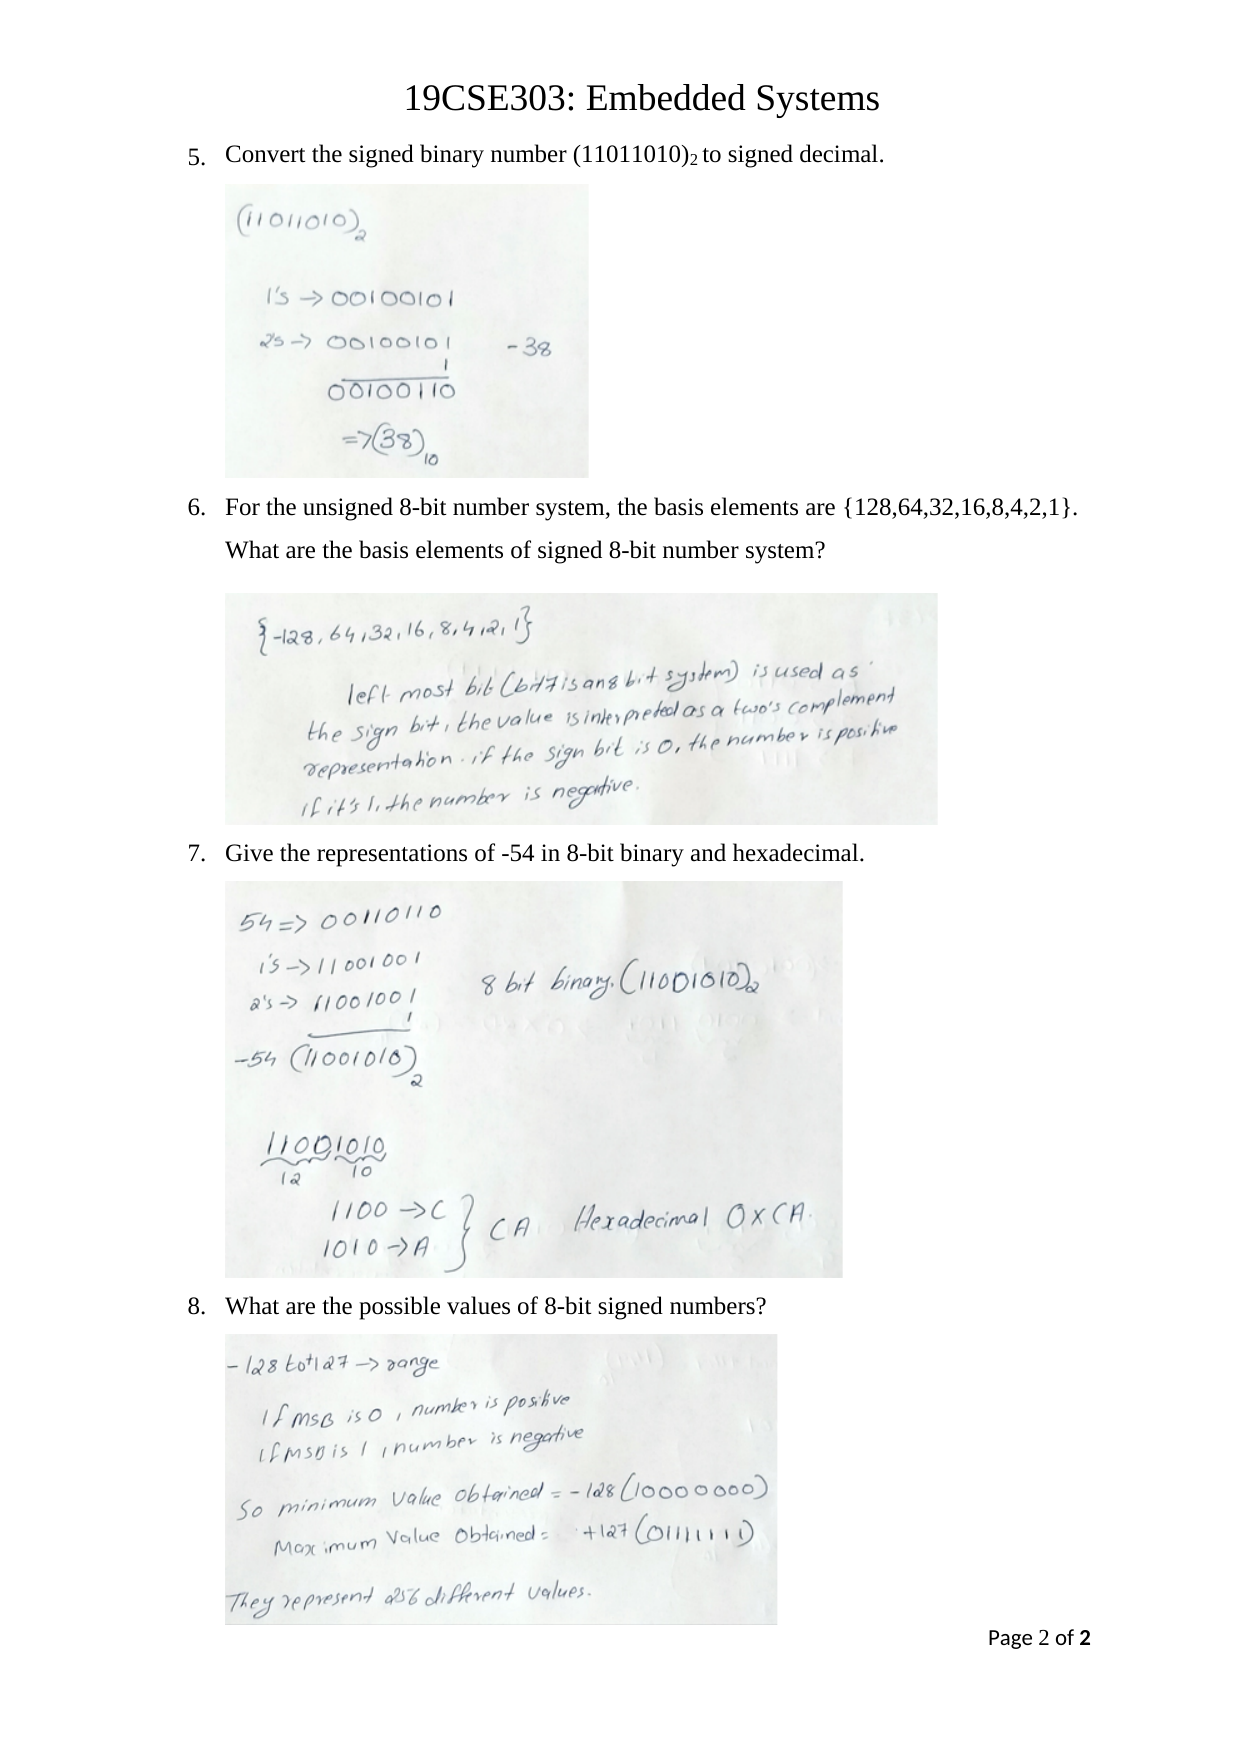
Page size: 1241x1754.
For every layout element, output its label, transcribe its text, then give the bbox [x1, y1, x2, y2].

picture [225, 1334, 778, 1625]
picture [225, 184, 589, 478]
list What are the possible values of 8-bit signed numbers? [187, 1291, 1142, 1320]
list Convert the signed binary number (11011010)2 to signed decimal. [187, 139, 1142, 171]
list For the unsigned 8-bit number system, the basis elements are {128,64,32,16,8,4,2,1}. What are the basis elements of signed 8-bit number system? [187, 492, 1079, 564]
picture [225, 881, 843, 1278]
list Give the representations of -54 in 8-bit binary and hexadecimal. [187, 839, 1142, 867]
picture [225, 593, 938, 825]
